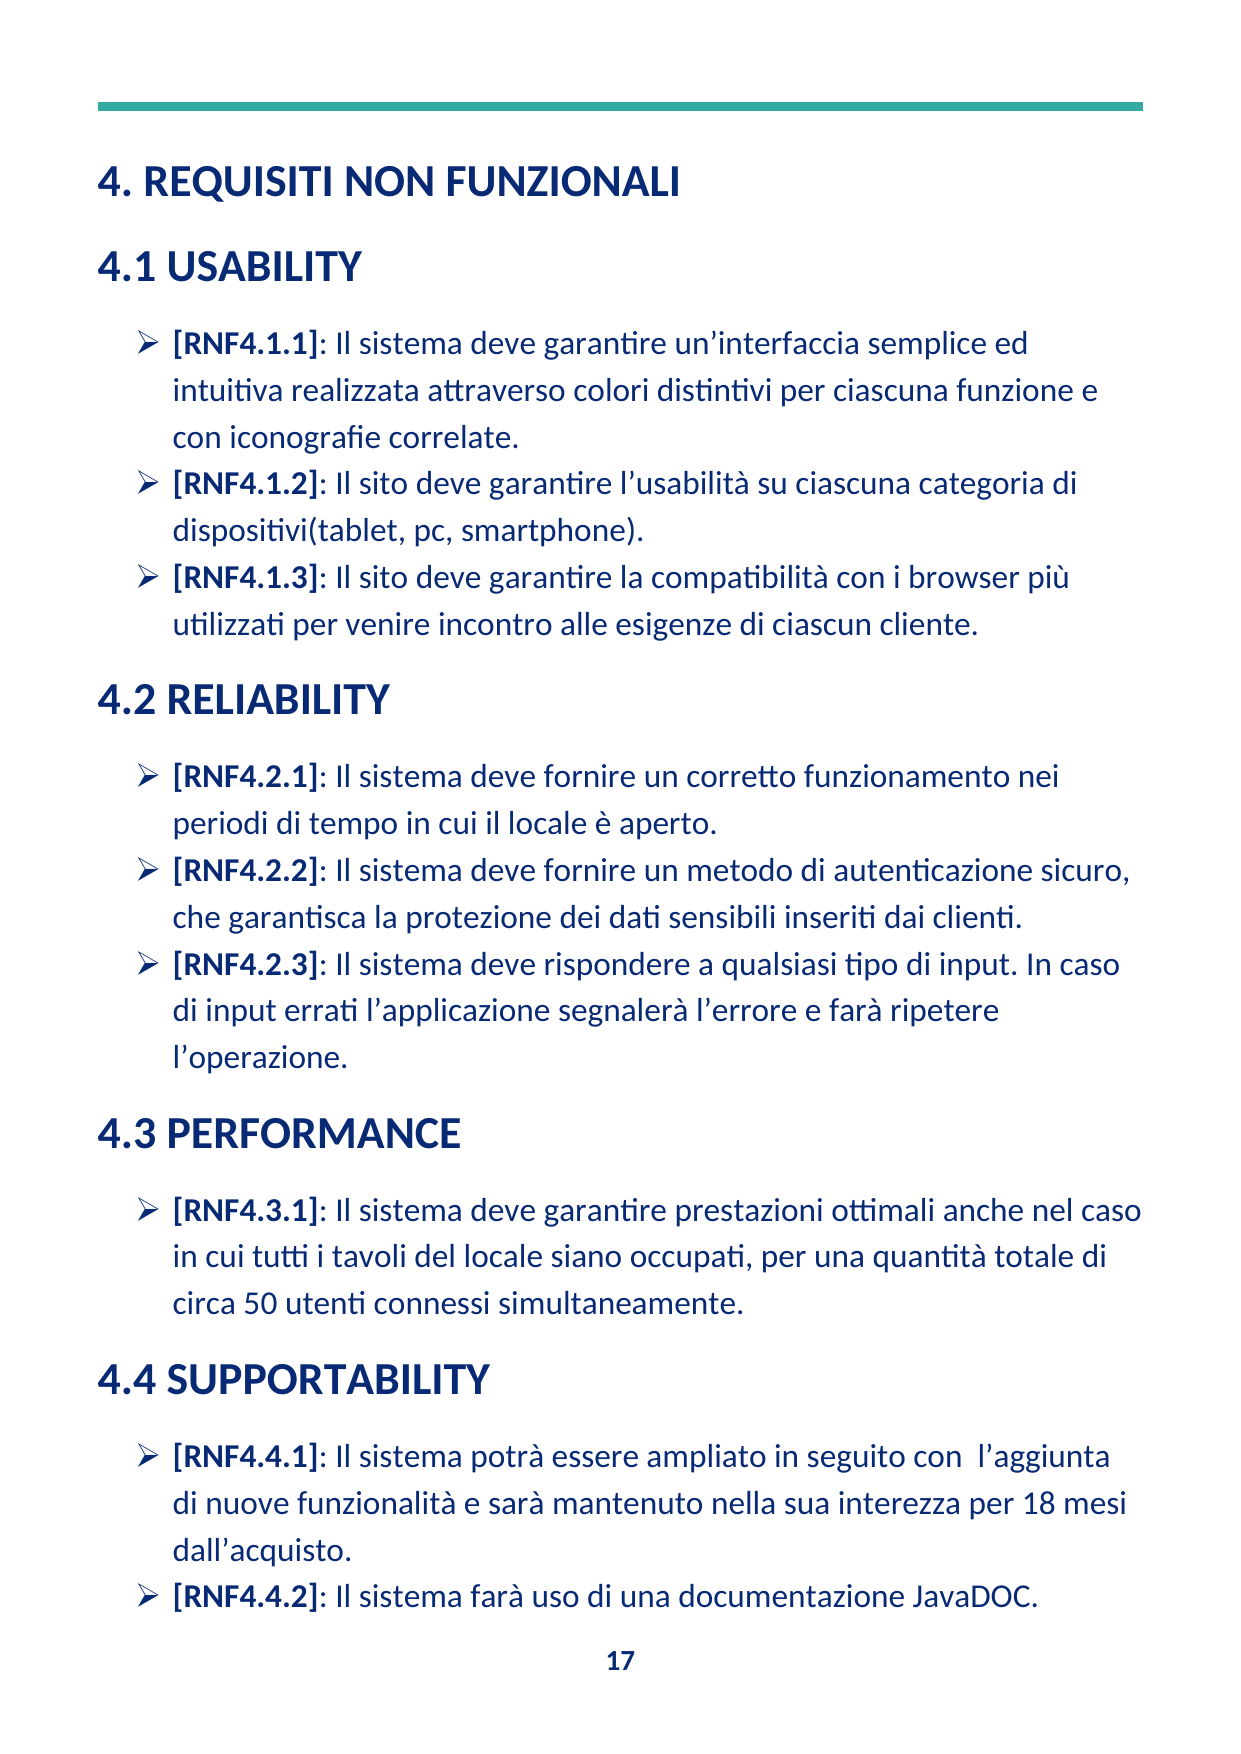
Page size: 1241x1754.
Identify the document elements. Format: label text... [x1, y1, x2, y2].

list [RNF4.3.1]: Il sistema deve garantire prestazioni ottimali anche nel caso in cui tutti i tavoli del locale siano occupati, per una quantità totale di circa 50 utenti connessi simultaneamente. [135, 1189, 1143, 1323]
text 4.3 PERFORMANCE [97, 1104, 1143, 1159]
list [RNF4.2.3]: Il sistema deve rispondere a qualsiasi tipo di input. In caso di input errati l’applicazione segnalerà l’errore e farà ripetere l’operazione. [135, 942, 1143, 1077]
list [RNF4.2.2]: Il sistema deve fornire un metodo di autenticazione sicuro, che garantisca la protezione dei dati sensibili inseriti dai clienti. [135, 849, 1143, 936]
list [RNF4.4.2]: Il sistema farà uso di una documentazione JavaDOC. [135, 1575, 1143, 1616]
list [RNF4.1.3]: Il sito deve garantire la compatibilità con i browser più utilizzati per venire incontro alle esigenze di ciascun cliente. [135, 556, 1143, 643]
text 4.4 SUPPORTABILITY [97, 1350, 1143, 1406]
list [RNF4.1.2]: Il sito deve garantire l’usabilità su ciascuna categoria di dispositivi(tablet, pc, smartphone). [135, 462, 1143, 550]
text 4.1 USABILITY [97, 237, 1143, 293]
text 4.2 RELIABILITY [97, 670, 1143, 726]
list [RNF4.4.1]: Il sistema potrà essere ampliato in seguito con l’aggiunta di nuove funzionalità e sarà mantenuto nella sua interezza per 18 mesi dall’acquisto. [135, 1435, 1143, 1569]
text 4. REQUISITI NON FUNZIONALI [97, 152, 1143, 208]
list [RNF4.2.1]: Il sistema deve fornire un corretto funzionamento nei periodi di tempo in cui il locale è aperto. [135, 755, 1143, 843]
list [RNF4.1.1]: Il sistema deve garantire un’interfaccia semplice ed intuitiva realizzata attraverso colori distintivi per ciascuna funzione e con iconografie correlate. [135, 322, 1143, 456]
